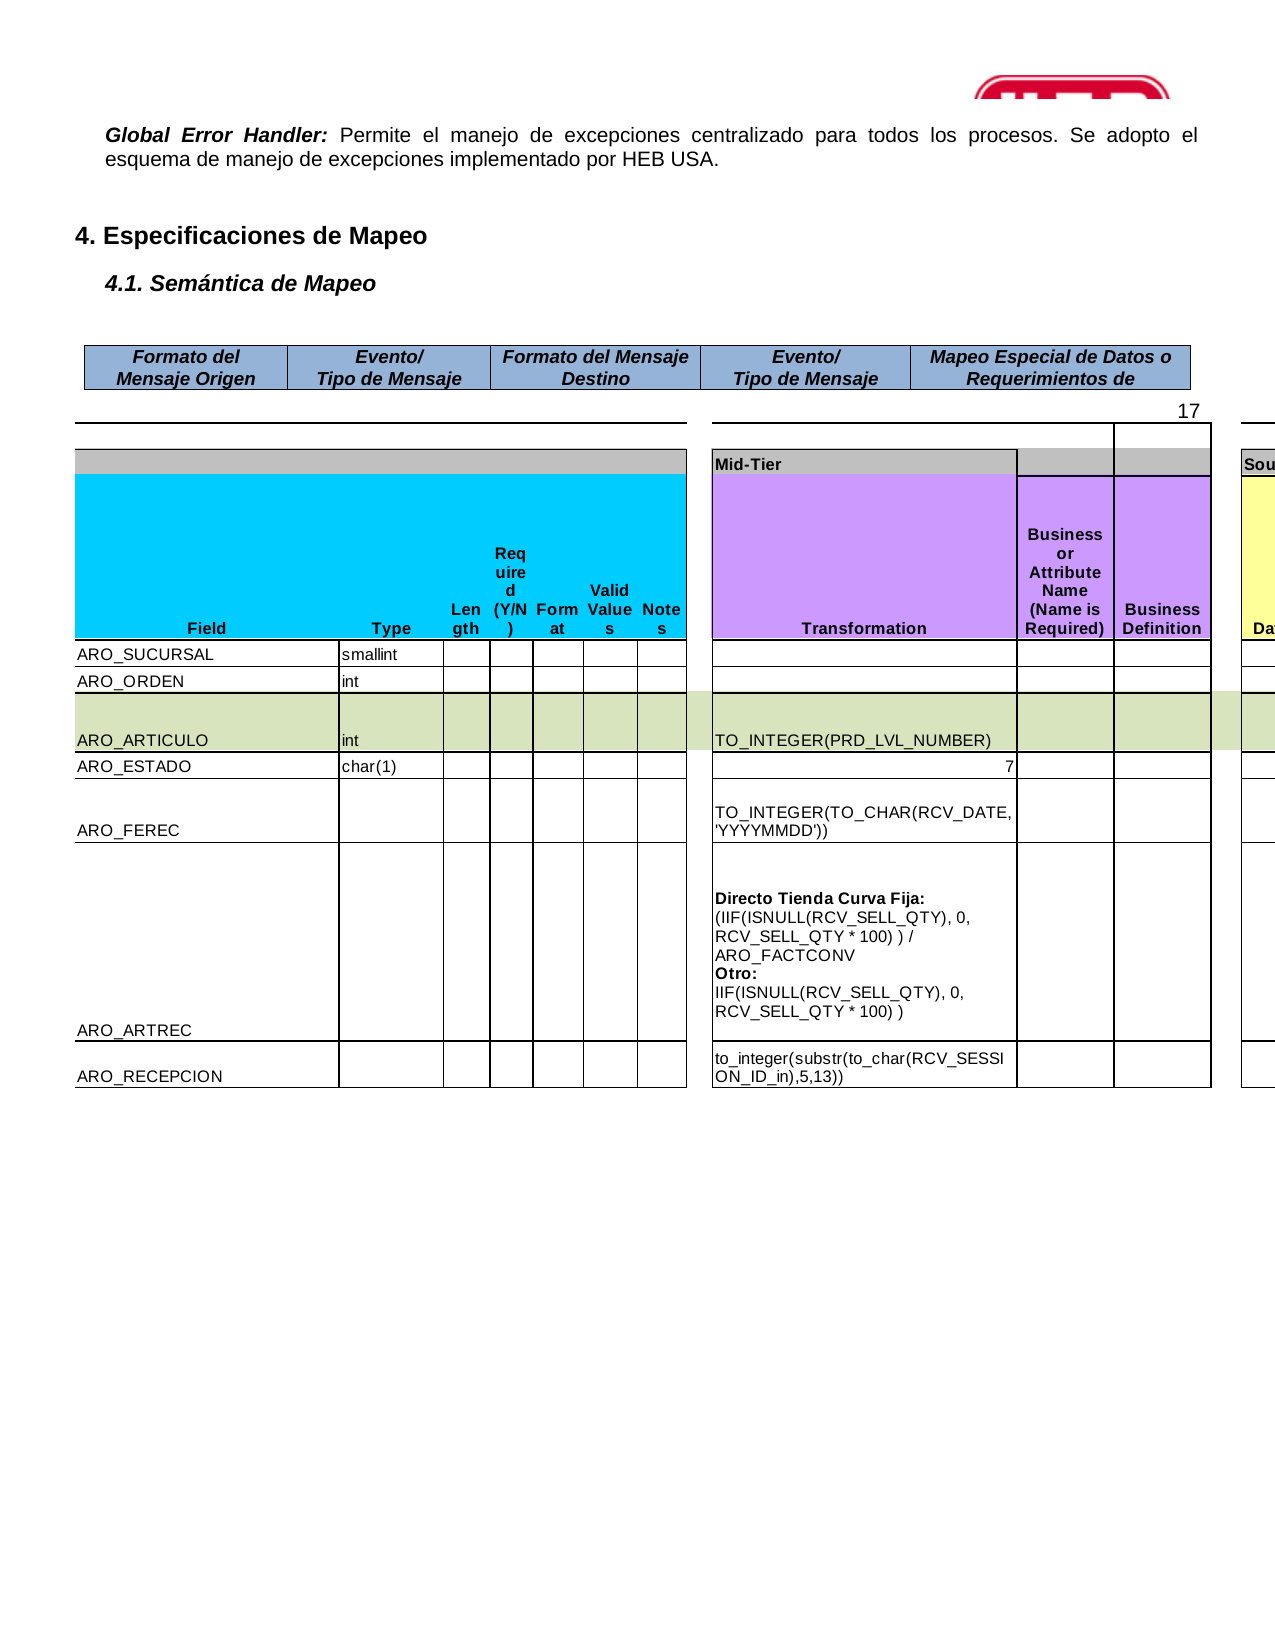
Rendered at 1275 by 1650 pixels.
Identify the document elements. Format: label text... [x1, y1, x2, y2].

text Global Error Handler: Permite el manejo de excepciones centralizado para todos los procesos. Se adopto el esquema de manejo de excepciones implementado por HEB USA. [105, 123, 1200, 171]
table_header Evento/ Tipo de Mensaje [288, 346, 490, 389]
subtitle 4.1. Semántica de Mapeo [105, 270, 1200, 297]
table_header Mapeo Especial de Datos o Requerimientos de Procesamiento [911, 346, 1190, 389]
table_header Evento/ Tipo de Mensaje [701, 346, 910, 389]
picture [973, 75, 1171, 99]
subtitle 4. Especificaciones de Mapeo [75, 221, 1200, 249]
table_header Formato del Mensaje Origen [85, 346, 287, 389]
table_header Formato del Mensaje Destino [491, 346, 700, 389]
